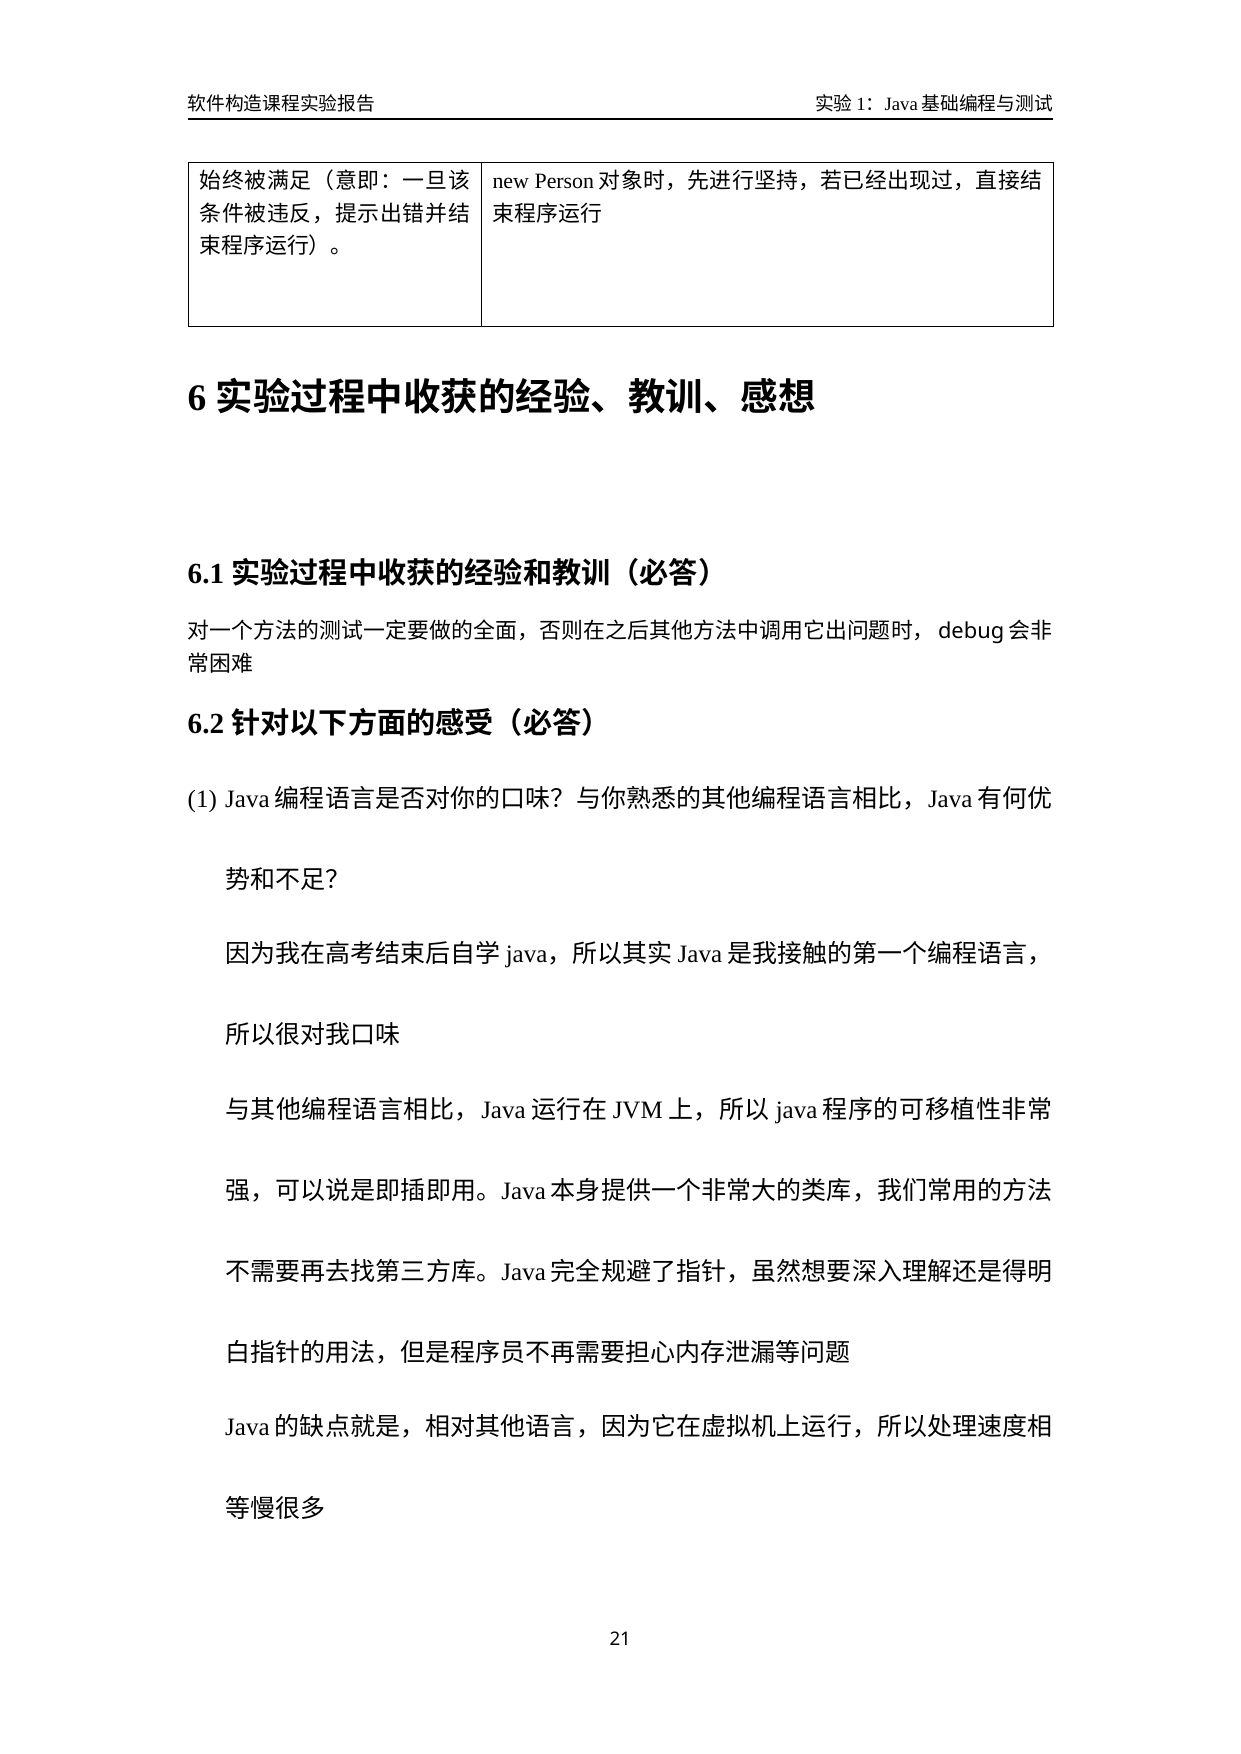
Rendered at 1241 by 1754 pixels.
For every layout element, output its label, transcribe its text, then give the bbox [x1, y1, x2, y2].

subtitle 实验过程中收获的经验和教训（必答） [187, 538, 1053, 603]
list 与其他编程语言相比，Java运行在JVM上，所以java程序的可移植性非常强，可以说是即插即用。Java本身提供一个非常大的类库，我们常用的方法不需要再去找第三方库。Java完全规避了指针，虽然想要深入理解还是得明白指针的用法，但是程序员不再需要担心内存泄漏等问题 [225, 1075, 1053, 1383]
list 因为我在高考结束后自学java，所以其实Java是我接触的第一个编程语言，所以很对我口味 [225, 919, 1053, 1066]
list Java的缺点就是，相对其他语言，因为它在虚拟机上运行，所以处理速度相等慢很多 [225, 1392, 1053, 1539]
subtitle 实验过程中收获的经验、教训、感想 [187, 362, 1053, 427]
list Java编程语言是否对你的口味？与你熟悉的其他编程语言相比，Java有何优势和不足？ [187, 764, 1053, 910]
text 对一个方法的测试一定要做的全面，否则在之后其他方法中调用它出问题时，debug会非常困难 [187, 613, 1053, 678]
subtitle 针对以下方面的感受（必答） [187, 689, 1053, 754]
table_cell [189, 163, 481, 326]
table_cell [482, 163, 1053, 326]
